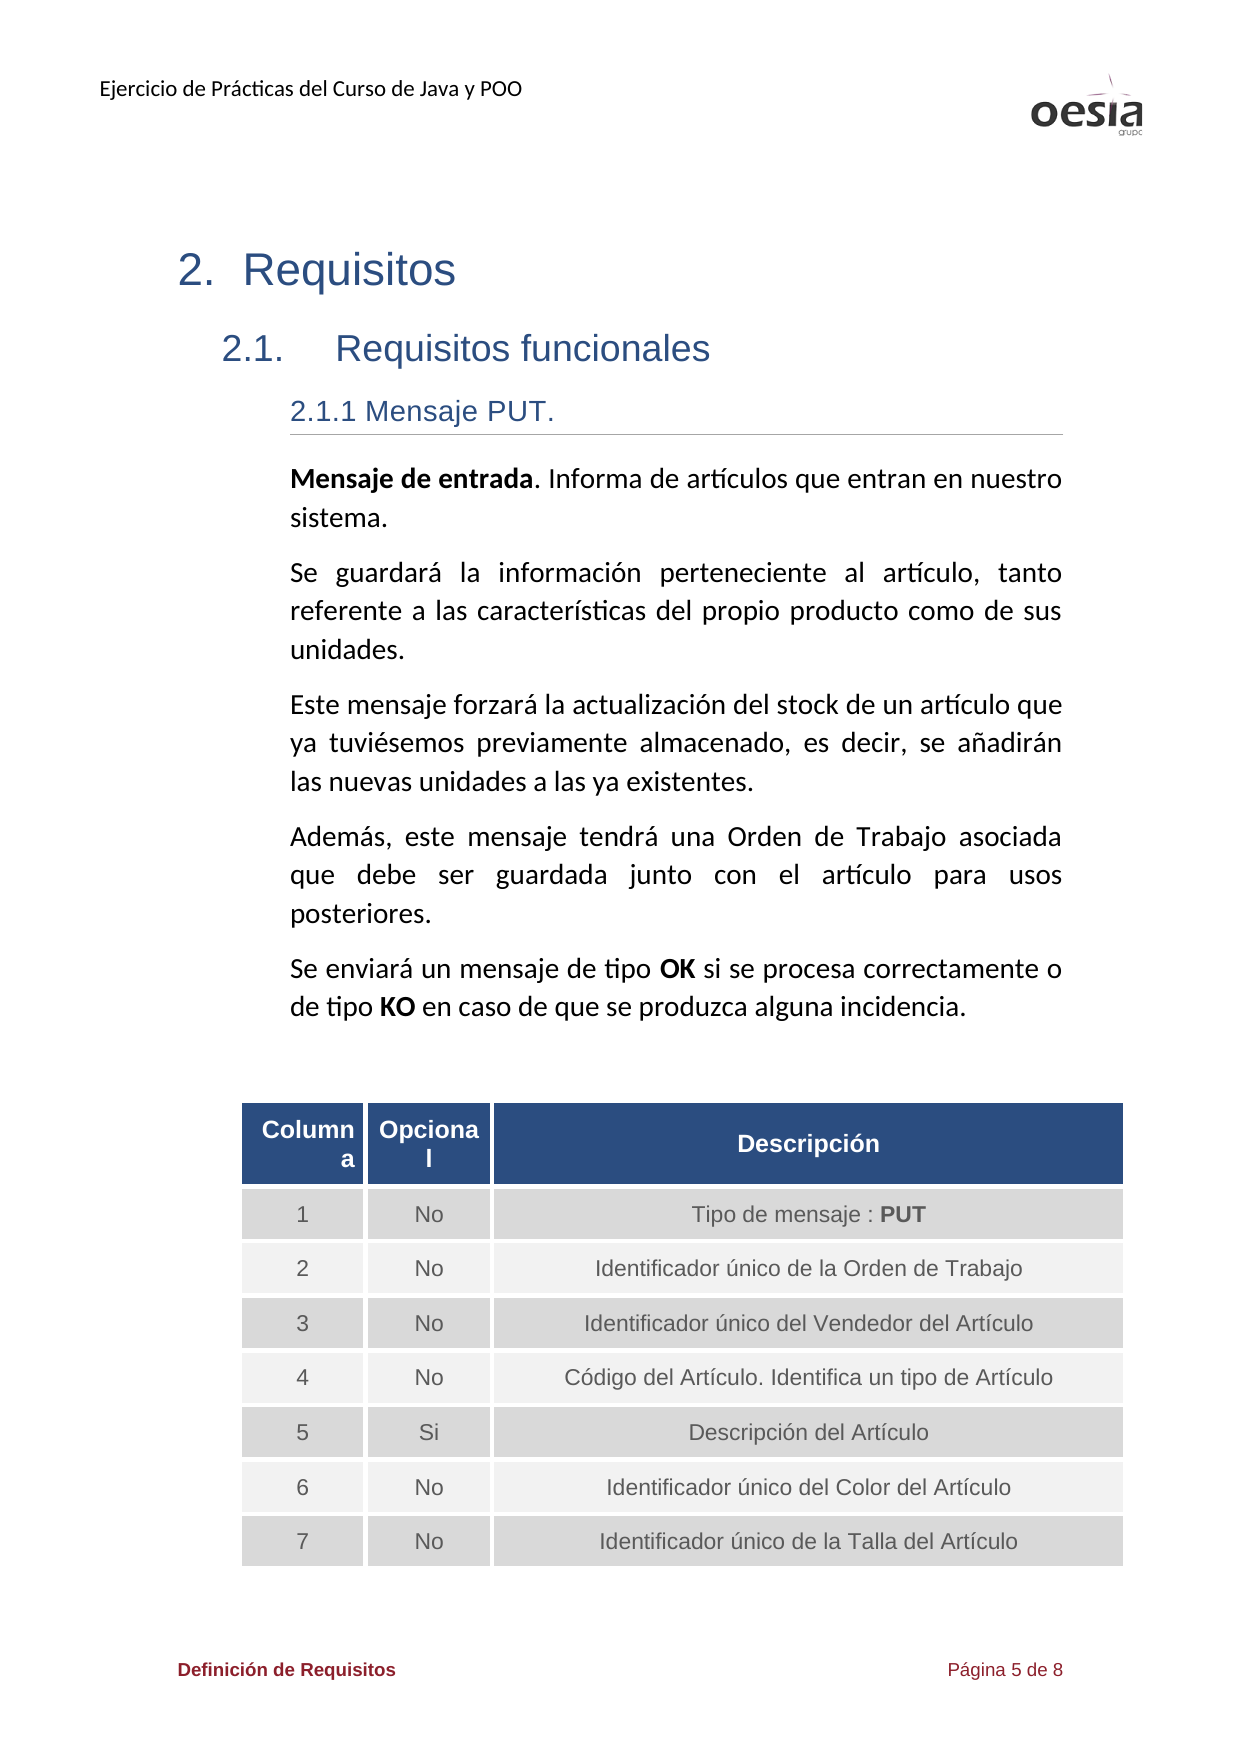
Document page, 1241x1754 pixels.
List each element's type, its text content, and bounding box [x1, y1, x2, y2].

table_cell No [368, 1462, 490, 1512]
table_cell No [368, 1353, 490, 1402]
table_cell No [368, 1189, 490, 1239]
table_cell Identificador único del Color del Artículo [494, 1462, 1123, 1512]
text Se enviará un mensaje de tipo OK si se procesa correctamente o de tipo KO en caso de que se produzca alguna incidencia. [290, 950, 1063, 1024]
table_cell No [368, 1516, 490, 1566]
table_cell 3 [242, 1298, 363, 1348]
text Además, este mensaje tendrá una Orden de Trabajo asociada que debe ser guardada junto con el artículo para usos posteriores. [290, 818, 1063, 930]
picture [1031, 73, 1143, 136]
subtitle Requisitos [177, 242, 1063, 295]
table_header Opcional [368, 1103, 490, 1184]
subtitle Mensaje PUT. [290, 394, 1063, 434]
table_header Descripción [494, 1103, 1123, 1184]
table_header Columna [242, 1103, 363, 1184]
table_cell 7 [242, 1516, 363, 1566]
table_cell 2 [242, 1243, 363, 1293]
table_cell Si [368, 1407, 490, 1457]
table_cell Descripción del Artículo [494, 1407, 1123, 1457]
table_cell Identificador único de la Orden de Trabajo [494, 1243, 1123, 1293]
text Se guardará la información perteneciente al artículo, tanto referente a las características del propio producto como de sus unidades. [290, 554, 1063, 666]
table_cell 1 [242, 1189, 363, 1239]
text Mensaje de entrada. Informa de artículos que entran en nuestro sistema. [290, 460, 1063, 534]
table_cell Identificador único de la Talla del Artículo [494, 1516, 1123, 1566]
table_cell 5 [242, 1407, 363, 1457]
table_cell 4 [242, 1353, 363, 1402]
table_cell 6 [242, 1462, 363, 1512]
table_cell Código del Artículo. Identifica un tipo de Artículo [494, 1353, 1123, 1402]
table_cell No [368, 1243, 490, 1293]
table_cell Tipo de mensaje : PUT [494, 1189, 1123, 1239]
subtitle Requisitos funcionales [221, 326, 1063, 369]
text Este mensaje forzará la actualización del stock de un artículo que ya tuviésemos previamente almacenado, es decir, se añadirán las nuevas unidades a las ya existentes. [290, 686, 1063, 798]
table_cell Identificador único del Vendedor del Artículo [494, 1298, 1123, 1348]
table_cell No [368, 1298, 490, 1348]
